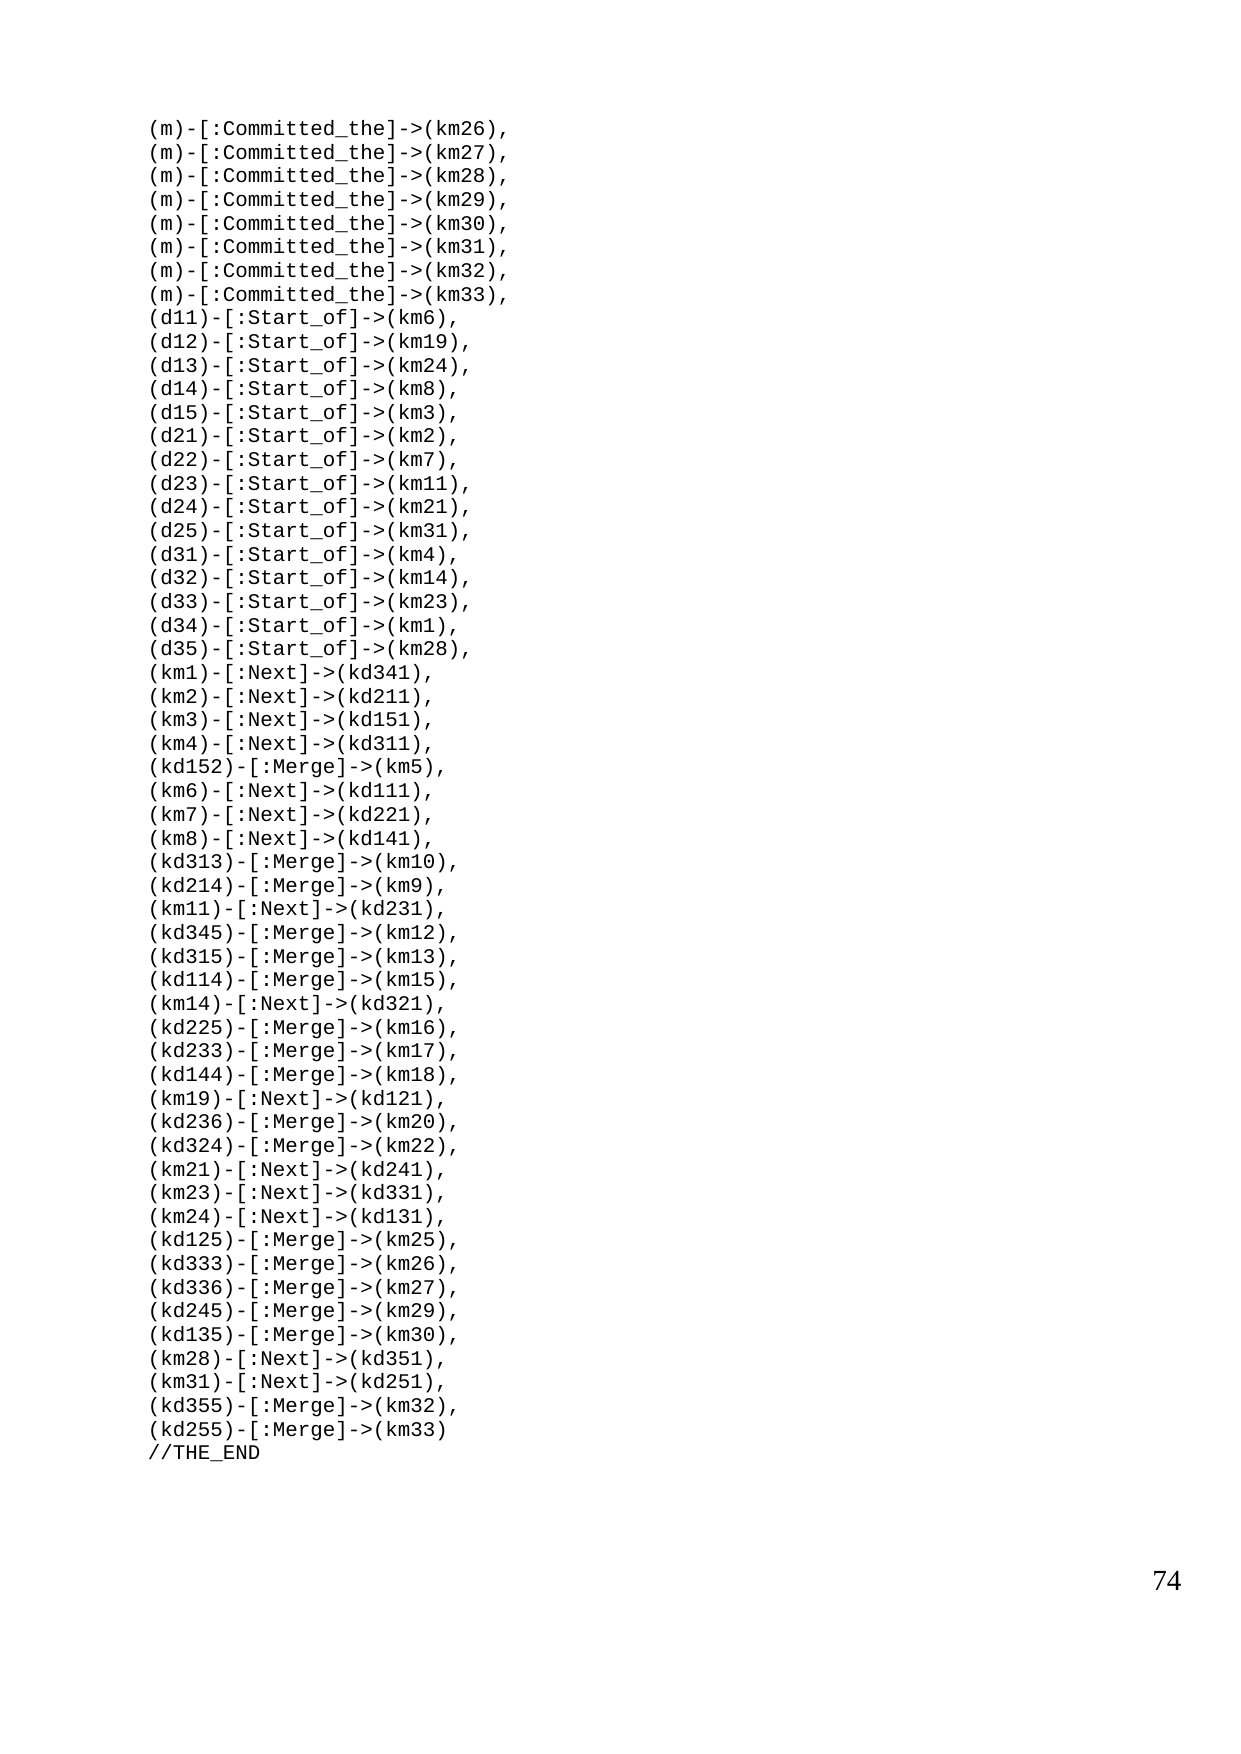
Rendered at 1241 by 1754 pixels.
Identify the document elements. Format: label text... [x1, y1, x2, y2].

text (km24)-[:Next]->(kd131), [148, 1206, 1181, 1229]
text (kd245)-[:Merge]->(km29), [148, 1300, 1181, 1324]
text (kd233)-[:Merge]->(km17), [148, 1040, 1181, 1064]
text (kd333)-[:Merge]->(km26), [148, 1253, 1181, 1277]
text (d33)-[:Start_of]->(km23), [148, 591, 1181, 615]
text (kd225)-[:Merge]->(km16), [148, 1017, 1181, 1040]
text (km4)-[:Next]->(kd311), [148, 733, 1181, 757]
text (km6)-[:Next]->(kd111), [148, 780, 1181, 804]
text (m)-[:Committed_the]->(km31), [148, 236, 1181, 260]
text (d15)-[:Start_of]->(km3), [148, 402, 1181, 426]
text (km2)-[:Next]->(kd211), [148, 686, 1181, 709]
text (kd152)-[:Merge]->(km5), [148, 757, 1181, 780]
text (kd236)-[:Merge]->(km20), [148, 1111, 1181, 1135]
text (kd125)-[:Merge]->(km25), [148, 1229, 1181, 1253]
text (km21)-[:Next]->(kd241), [148, 1158, 1181, 1182]
text (km23)-[:Next]->(kd331), [148, 1182, 1181, 1206]
text (d34)-[:Start_of]->(km1), [148, 615, 1181, 638]
text (km31)-[:Next]->(kd251), [148, 1371, 1181, 1395]
text (kd313)-[:Merge]->(km10), [148, 851, 1181, 875]
text //THE_END [148, 1442, 1181, 1466]
text (km19)-[:Next]->(kd121), [148, 1088, 1181, 1111]
text (kd214)-[:Merge]->(km9), [148, 875, 1181, 898]
text (m)-[:Committed_the]->(km30), [148, 213, 1181, 236]
text (kd135)-[:Merge]->(km30), [148, 1324, 1181, 1348]
text (km3)-[:Next]->(kd151), [148, 709, 1181, 733]
text (kd355)-[:Merge]->(km32), [148, 1395, 1181, 1419]
text (kd345)-[:Merge]->(km12), [148, 922, 1181, 946]
text (kd324)-[:Merge]->(km22), [148, 1135, 1181, 1158]
text (d25)-[:Start_of]->(km31), [148, 520, 1181, 544]
text (m)-[:Committed_the]->(km32), [148, 260, 1181, 284]
text (d11)-[:Start_of]->(km6), [148, 307, 1181, 331]
text (d22)-[:Start_of]->(km7), [148, 449, 1181, 473]
text (d12)-[:Start_of]->(km19), [148, 331, 1181, 354]
text (d32)-[:Start_of]->(km14), [148, 567, 1181, 591]
text (d35)-[:Start_of]->(km28), [148, 638, 1181, 662]
text (kd144)-[:Merge]->(km18), [148, 1064, 1181, 1088]
text (km8)-[:Next]->(kd141), [148, 827, 1181, 851]
text (km28)-[:Next]->(kd351), [148, 1348, 1181, 1371]
text (km14)-[:Next]->(kd321), [148, 993, 1181, 1017]
text (d23)-[:Start_of]->(km11), [148, 473, 1181, 496]
text (kd336)-[:Merge]->(km27), [148, 1277, 1181, 1300]
text (d24)-[:Start_of]->(km21), [148, 496, 1181, 520]
text (d31)-[:Start_of]->(km4), [148, 544, 1181, 567]
text (m)-[:Committed_the]->(km33), [148, 284, 1181, 307]
text (m)-[:Committed_the]->(km27), [148, 142, 1181, 165]
text (m)-[:Committed_the]->(km26), [148, 118, 1181, 142]
text (km1)-[:Next]->(kd341), [148, 662, 1181, 686]
text (km11)-[:Next]->(kd231), [148, 898, 1181, 922]
text (d14)-[:Start_of]->(km8), [148, 378, 1181, 402]
text (d13)-[:Start_of]->(km24), [148, 354, 1181, 378]
text (m)-[:Committed_the]->(km29), [148, 189, 1181, 213]
text (m)-[:Committed_the]->(km28), [148, 165, 1181, 189]
text (km7)-[:Next]->(kd221), [148, 804, 1181, 827]
text (kd255)-[:Merge]->(km33) [148, 1419, 1181, 1442]
text (kd315)-[:Merge]->(km13), [148, 946, 1181, 969]
text (d21)-[:Start_of]->(km2), [148, 426, 1181, 449]
text (kd114)-[:Merge]->(km15), [148, 969, 1181, 993]
